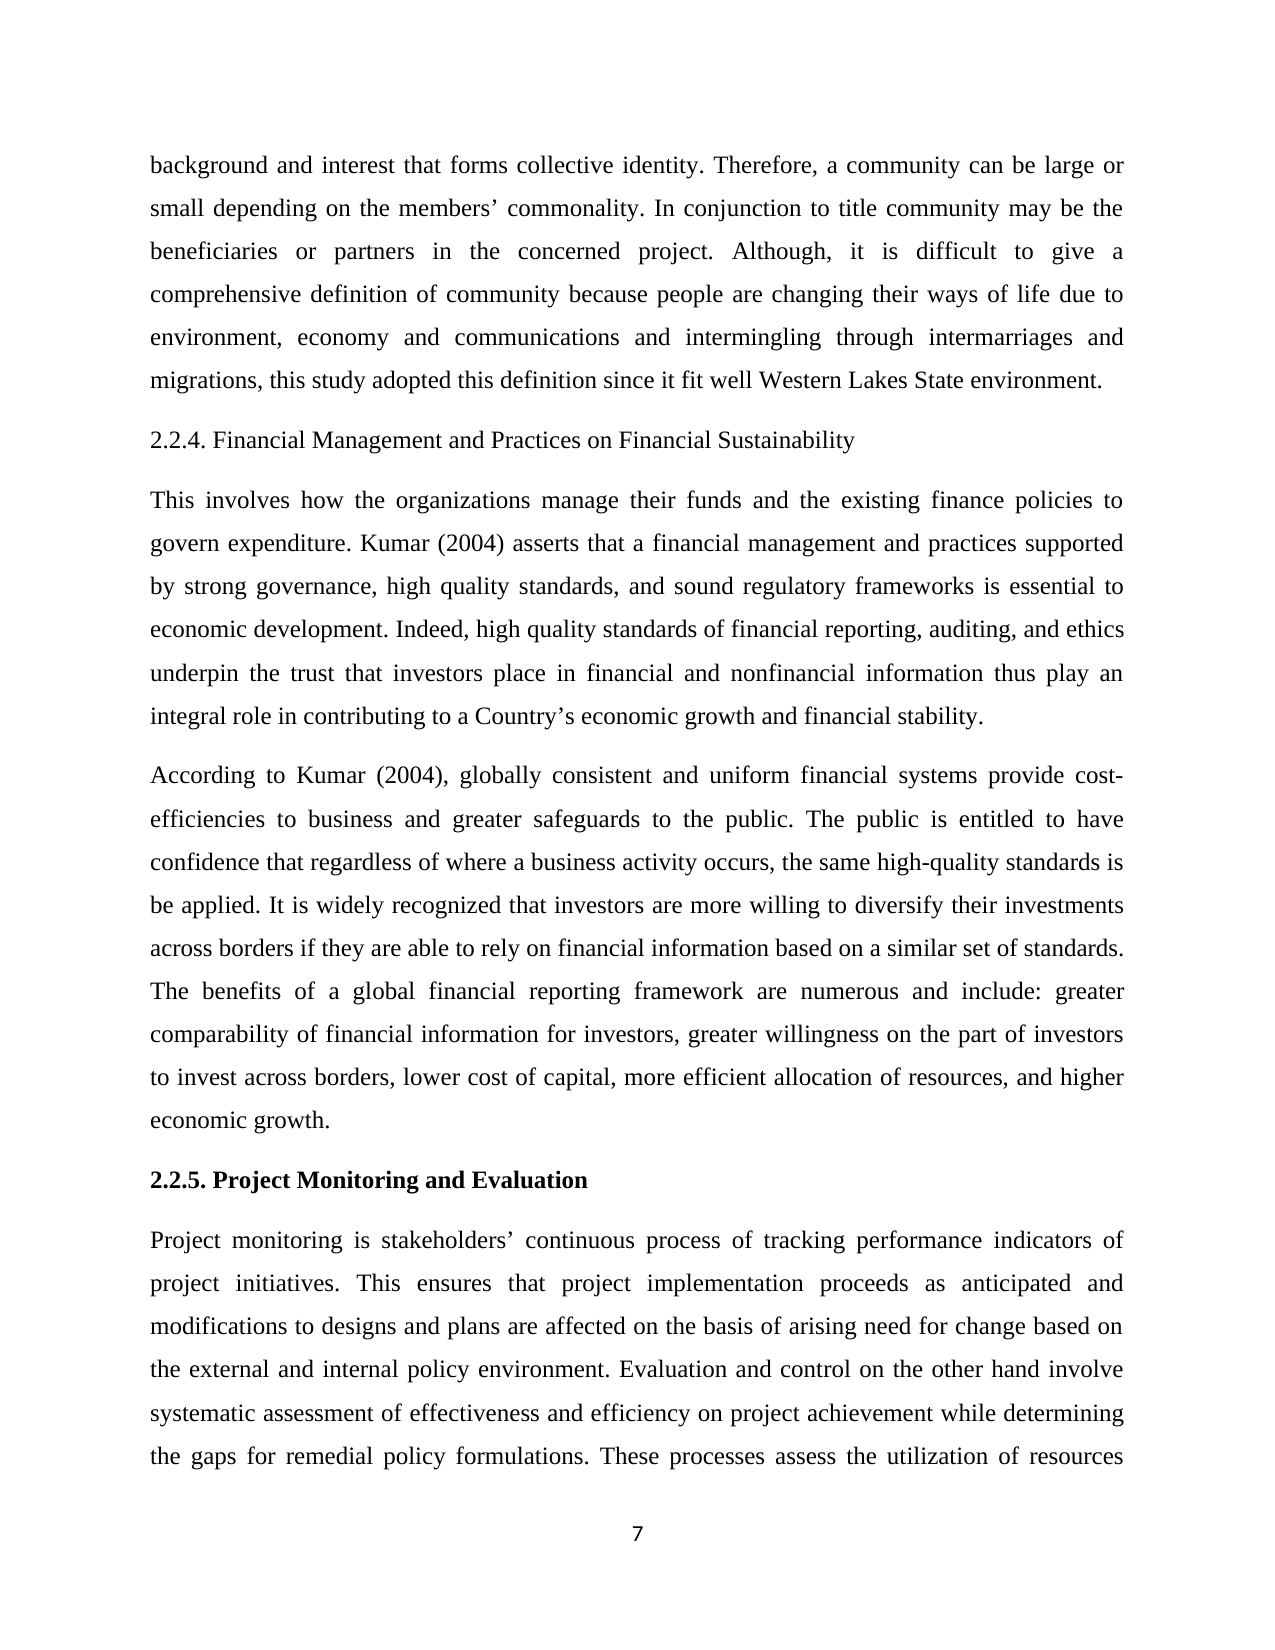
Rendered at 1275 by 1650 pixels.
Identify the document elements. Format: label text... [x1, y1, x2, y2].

text 2.2.4. Financial Management and Practices on Financial Sustainability [150, 425, 1125, 454]
text This involves how the organizations manage their funds and the existing finance policies to govern expenditure. Kumar (2004) asserts that a financial management and practices supported by strong governance, high quality standards, and sound regulatory frameworks is essential to economic development. Indeed, high quality standards of financial reporting, auditing, and ethics underpin the trust that investors place in financial and nonfinancial information thus play an integral role in contributing to a Country’s economic growth and financial stability. [150, 485, 1125, 729]
text According to Kumar (2004), globally consistent and uniform financial systems provide cost- efficiencies to business and greater safeguards to the public. The public is entitled to have confidence that regardless of where a business activity occurs, the same high-quality standards is be applied. It is widely recognized that investors are more willing to diversify their investments across borders if they are able to rely on financial information based on a similar set of standards. The benefits of a global financial reporting framework are numerous and include: greater comparability of financial information for investors, greater willingness on the part of investors to invest across borders, lower cost of capital, more efficient allocation of resources, and higher economic growth. [150, 761, 1125, 1134]
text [150, 150, 1125, 394]
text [150, 1225, 1125, 1469]
text 2.2.5. Project Monitoring and Evaluation [150, 1165, 1125, 1194]
